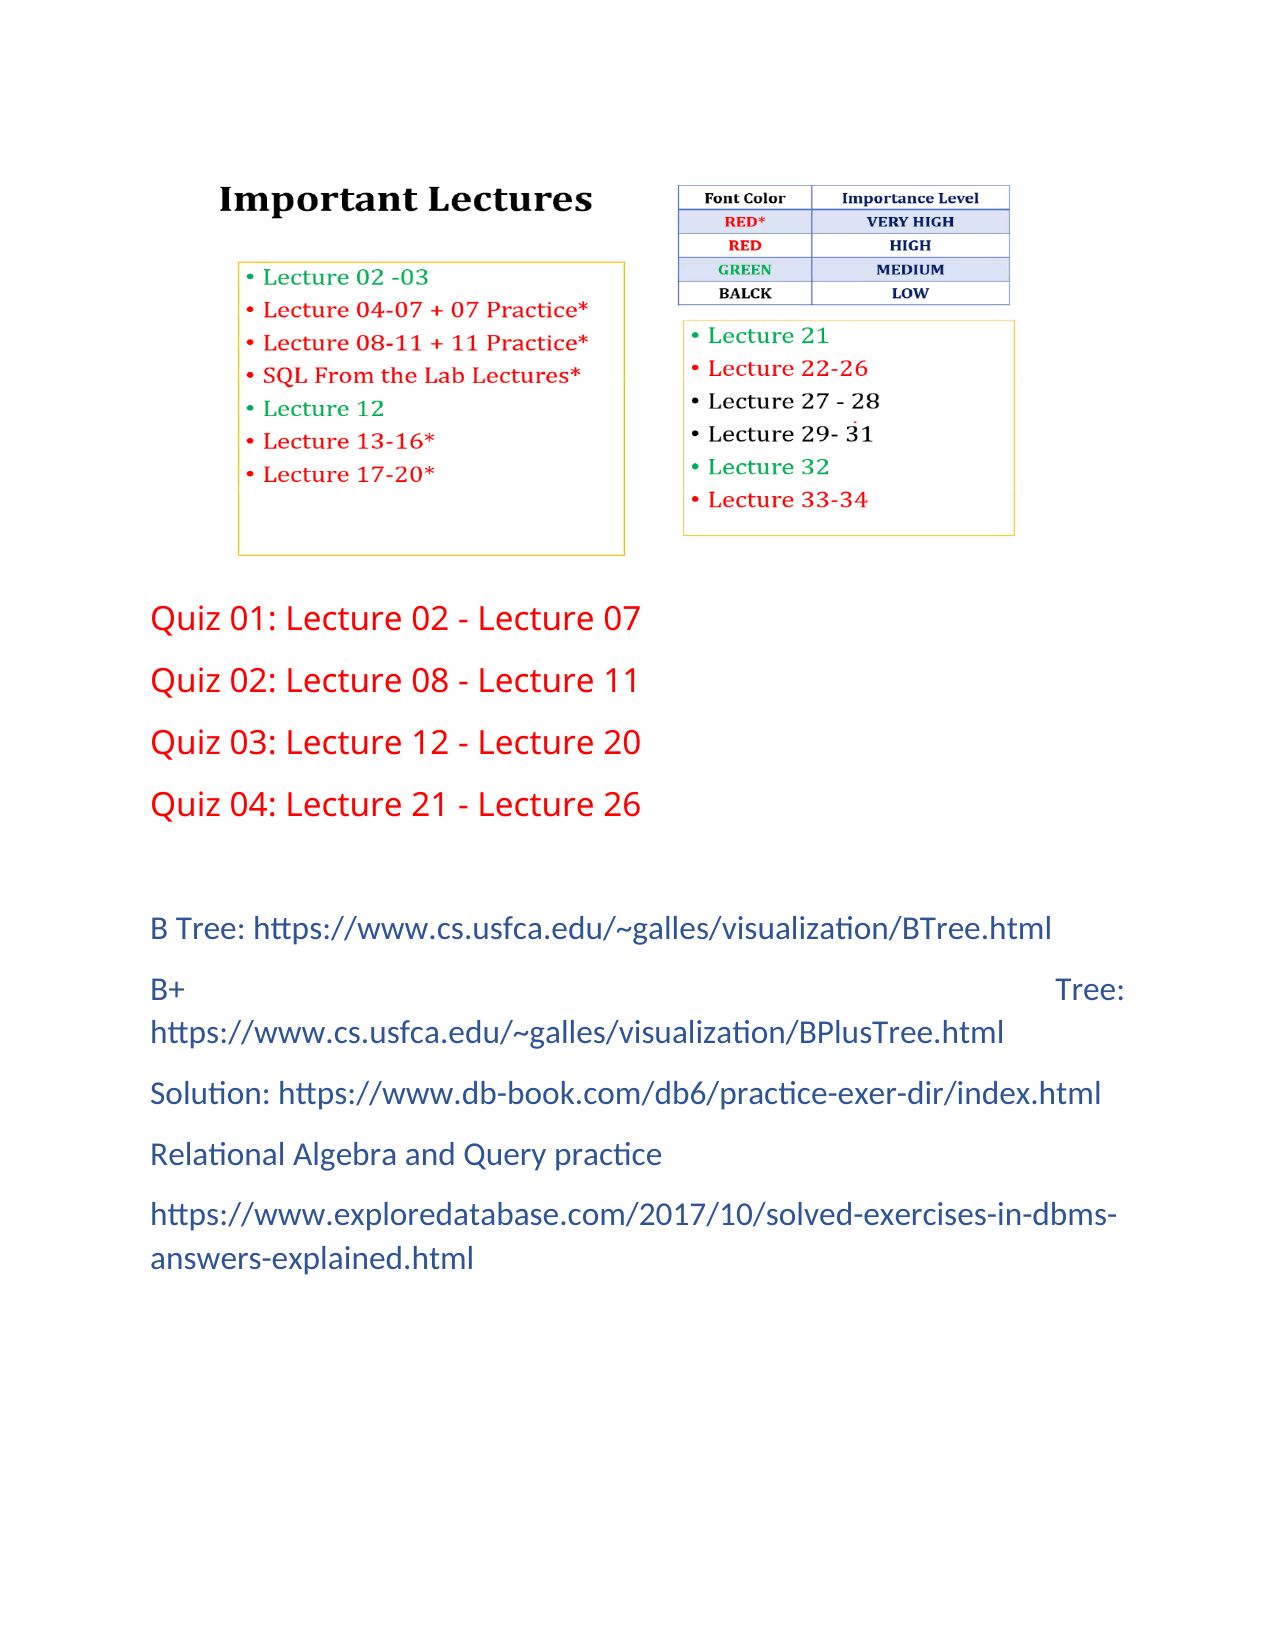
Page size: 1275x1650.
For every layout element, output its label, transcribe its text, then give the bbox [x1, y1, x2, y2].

text Quiz 02: Lecture 08 - Lecture 11 [150, 657, 1125, 702]
text Quiz 03: Lecture 12 - Lecture 20 [150, 719, 1125, 764]
text B+ Tree: https://www.cs.usfca.edu/~galles/visualization/BPlusTree.html [150, 967, 1125, 1052]
text Relational Algebra and Query practice [150, 1133, 1125, 1173]
text Quiz 04: Lecture 21 - Lecture 26 [150, 781, 1125, 826]
picture [199, 150, 1106, 582]
text https://www.exploredatabase.com/2017/10/solved-exercises-in-dbms-answers-explained.html [150, 1193, 1125, 1278]
text B Tree: https://www.cs.usfca.edu/~galles/visualization/BTree.html [150, 907, 1125, 948]
text Solution: https://www.db-book.com/db6/practice-exer-dir/index.html [150, 1072, 1125, 1113]
